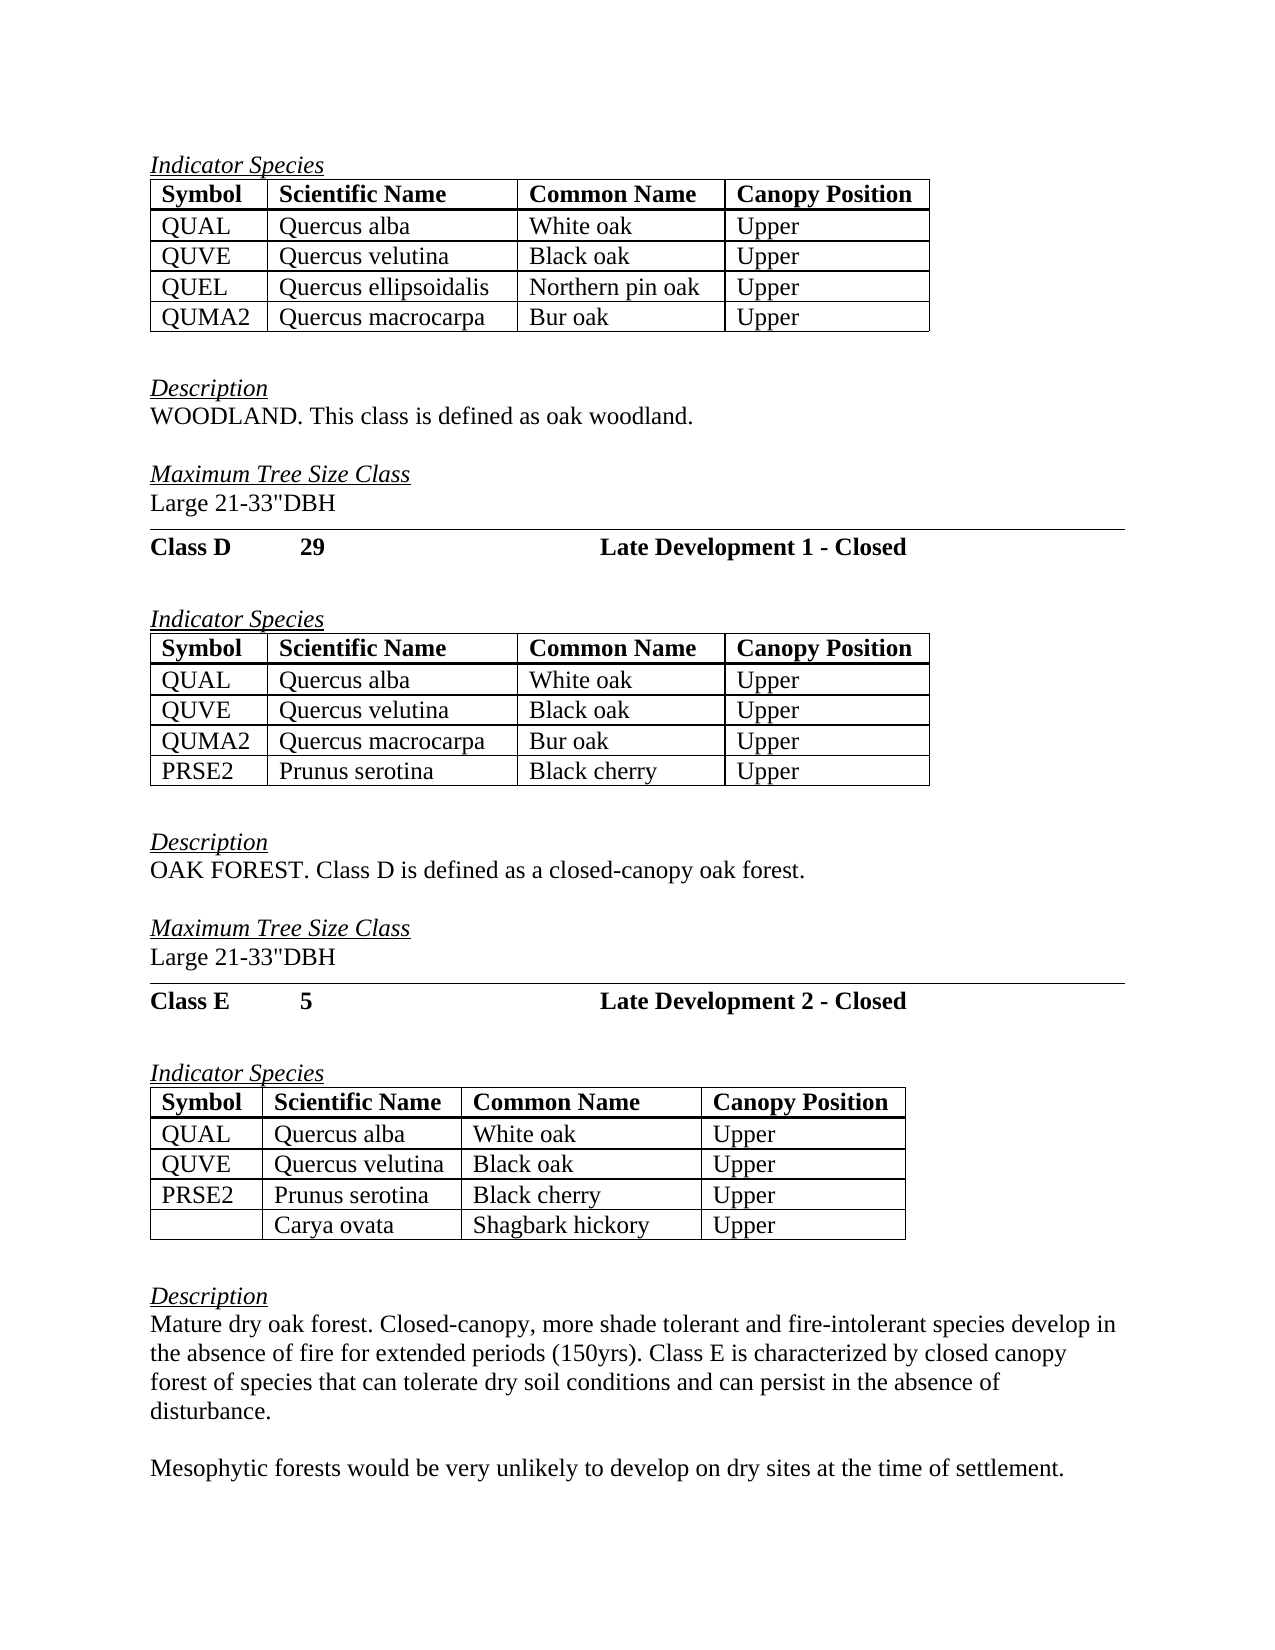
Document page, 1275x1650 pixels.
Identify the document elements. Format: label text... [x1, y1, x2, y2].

table_cell Upper [702, 1210, 905, 1239]
text Maximum Tree Size ClassLarge 21-33"DBH [150, 459, 1125, 516]
table_cell PRSE2 [151, 1180, 262, 1209]
table_cell Quercus alba [268, 665, 517, 694]
table_header Symbol [151, 180, 267, 208]
table_cell QUVE [151, 1150, 262, 1178]
text Description [150, 827, 1125, 855]
table_cell QUVE [151, 242, 267, 270]
table_cell Quercus ellipsoidalis [268, 272, 517, 301]
text OAK FOREST. Class D is defined as a closed-canopy oak forest. [150, 855, 1125, 884]
table_cell Upper [726, 665, 929, 694]
table_cell QUMA2 [151, 726, 267, 754]
table_cell Quercus alba [263, 1119, 461, 1148]
table_cell Bur oak [518, 726, 724, 754]
table_header Symbol [151, 634, 267, 662]
text Mesophytic forests would be very unlikely to develop on dry sites at the time of settlement. [150, 1453, 1125, 1482]
table_cell Black oak [518, 242, 724, 270]
table_cell Upper [702, 1150, 905, 1178]
table_cell Prunus serotina [268, 756, 517, 785]
text Description [150, 373, 1125, 401]
table_cell QUMA2 [151, 302, 267, 331]
table_cell Upper [726, 756, 929, 785]
table_cell Upper [726, 696, 929, 724]
table_cell QUAL [151, 211, 267, 240]
table_header Common Name [518, 634, 724, 662]
text Indicator Species [150, 150, 1125, 179]
table_header Scientific Name [268, 634, 517, 662]
table_cell Quercus alba [268, 211, 517, 240]
table_cell [151, 1210, 262, 1239]
table_cell Upper [702, 1180, 905, 1209]
table_cell Northern pin oak [518, 272, 724, 301]
table_cell Upper [726, 272, 929, 301]
table_cell Upper [726, 302, 929, 331]
table_cell Bur oak [518, 302, 724, 331]
table_cell Black cherry [462, 1180, 701, 1209]
table_cell Carya ovata [263, 1210, 461, 1239]
table_cell Quercus macrocarpa [268, 302, 517, 331]
table_cell Shagbark hickory [462, 1210, 701, 1239]
text Description [150, 1281, 1125, 1309]
table_header Common Name [462, 1088, 701, 1116]
table_cell Quercus velutina [268, 242, 517, 270]
table_cell QUVE [151, 696, 267, 724]
table_cell White oak [518, 665, 724, 694]
table_cell White oak [462, 1119, 701, 1148]
text Class E 5 Late Development 2 - Closed [150, 984, 1125, 1015]
table_header Scientific Name [263, 1088, 461, 1116]
table_header Canopy Position [702, 1088, 905, 1116]
table_cell Quercus velutina [263, 1150, 461, 1178]
text Indicator Species [150, 604, 1125, 633]
text Maximum Tree Size ClassLarge 21-33"DBH [150, 913, 1125, 970]
table_cell Black oak [462, 1150, 701, 1178]
table_cell QUAL [151, 1119, 262, 1148]
table_cell Upper [726, 211, 929, 240]
text Mature dry oak forest. Closed-canopy, more shade tolerant and fire-intolerant species develop in the absence of fire for extended periods (150yrs). Class E is characterized by closed canopy forest of species that can tolerate dry soil conditions and can persist in the absence of disturbance. [150, 1309, 1125, 1424]
table_cell PRSE2 [151, 756, 267, 785]
table_header Common Name [518, 180, 724, 208]
table_cell QUEL [151, 272, 267, 301]
table_cell Black oak [518, 696, 724, 724]
table_cell Upper [702, 1119, 905, 1148]
table_cell Black cherry [518, 756, 724, 785]
table_cell Upper [726, 242, 929, 270]
table_cell Prunus serotina [263, 1180, 461, 1209]
table_header Canopy Position [726, 180, 929, 208]
table_cell Quercus velutina [268, 696, 517, 724]
text Indicator Species [150, 1058, 1125, 1087]
text WOODLAND. This class is defined as oak woodland. [150, 401, 1125, 430]
text Class D 29 Late Development 1 - Closed [150, 530, 1125, 561]
table_header Canopy Position [726, 634, 929, 662]
table_header Symbol [151, 1088, 262, 1116]
table_cell White oak [518, 211, 724, 240]
table_header Scientific Name [268, 180, 517, 208]
table_cell Quercus macrocarpa [268, 726, 517, 754]
table_cell QUAL [151, 665, 267, 694]
table_cell Upper [726, 726, 929, 754]
